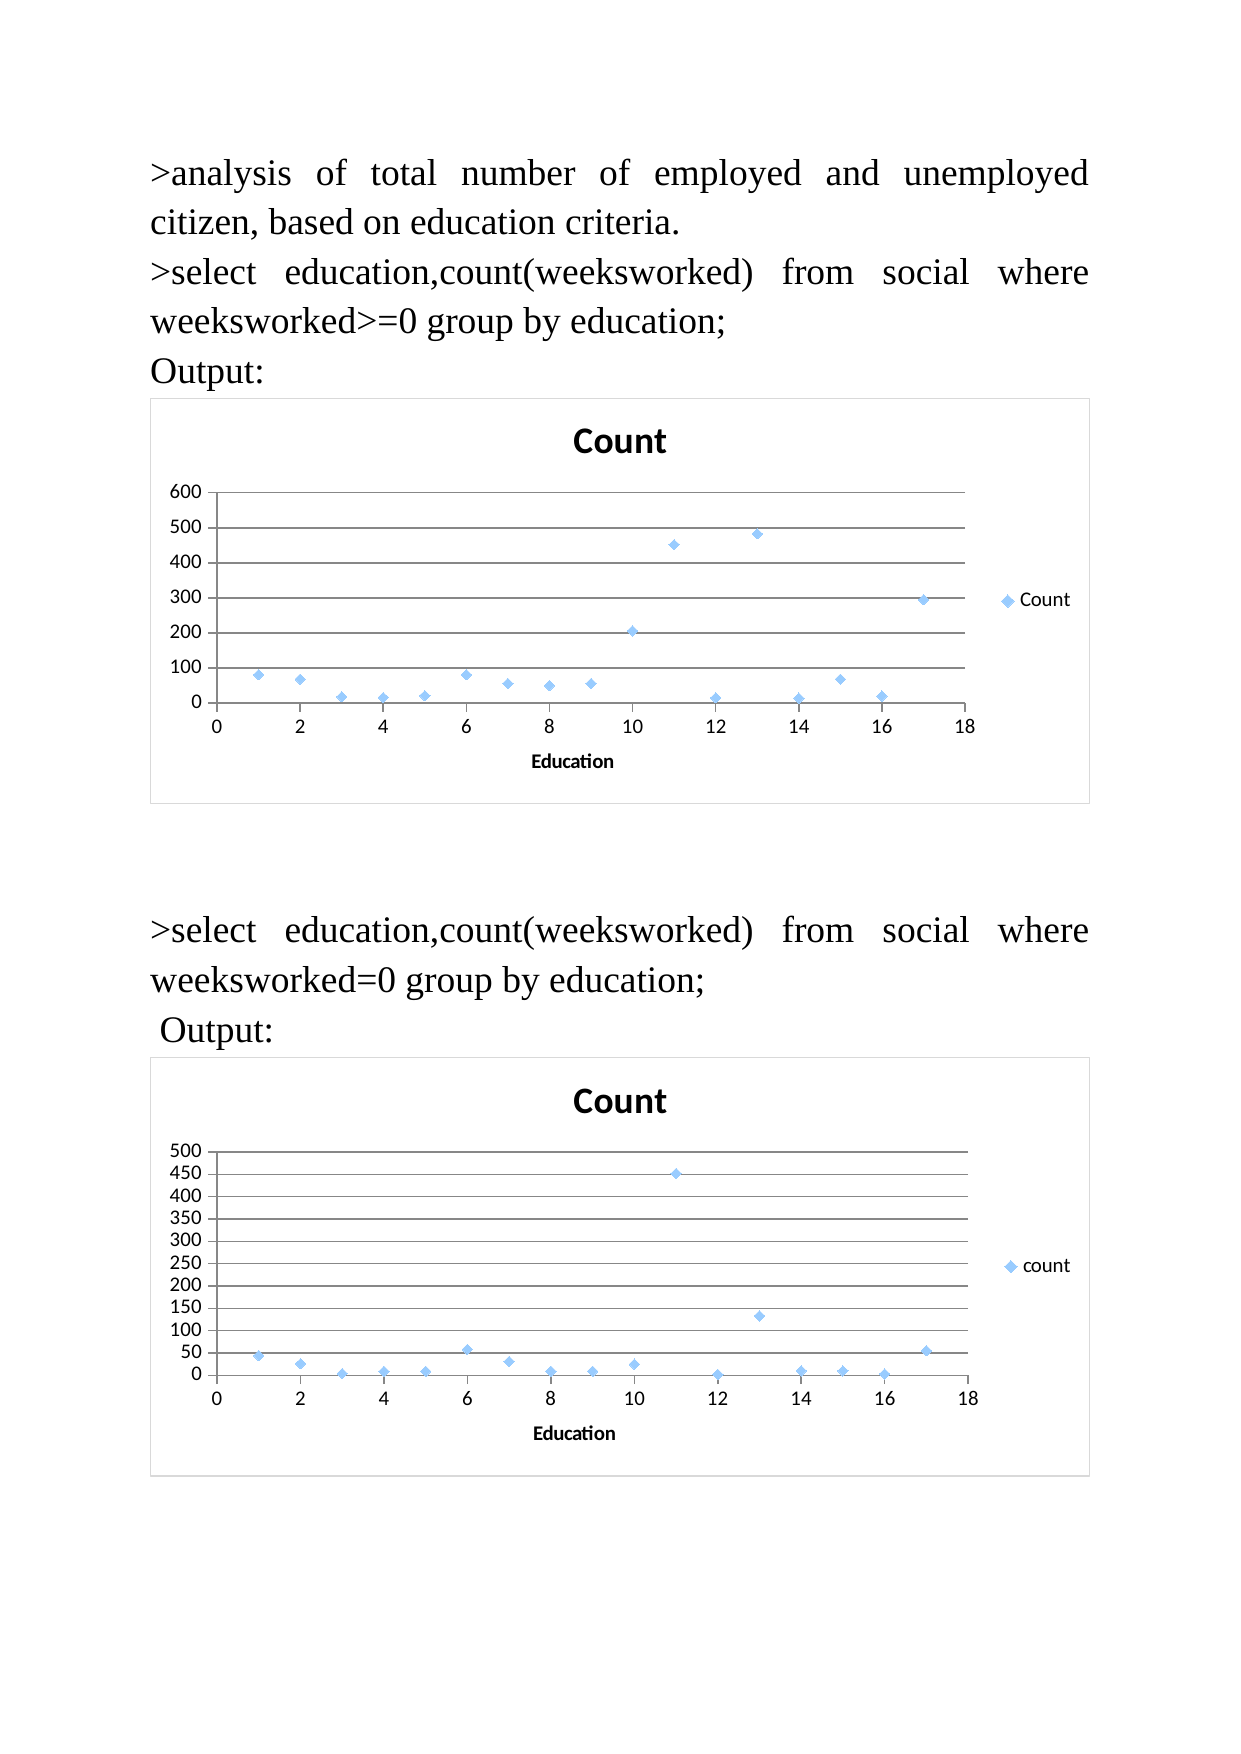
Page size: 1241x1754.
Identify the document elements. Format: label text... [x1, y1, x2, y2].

text >select education,count(weeksworked) from social where weeksworked>=0 group by education; [150, 249, 1090, 342]
text Output: [150, 1007, 1090, 1050]
text >analysis of total number of employed and unemployed citizen, based on education criteria. [150, 150, 1090, 243]
text Output: [150, 348, 1090, 391]
text >select education,count(weeksworked) from social where weeksworked=0 group by education; [150, 908, 1090, 1001]
